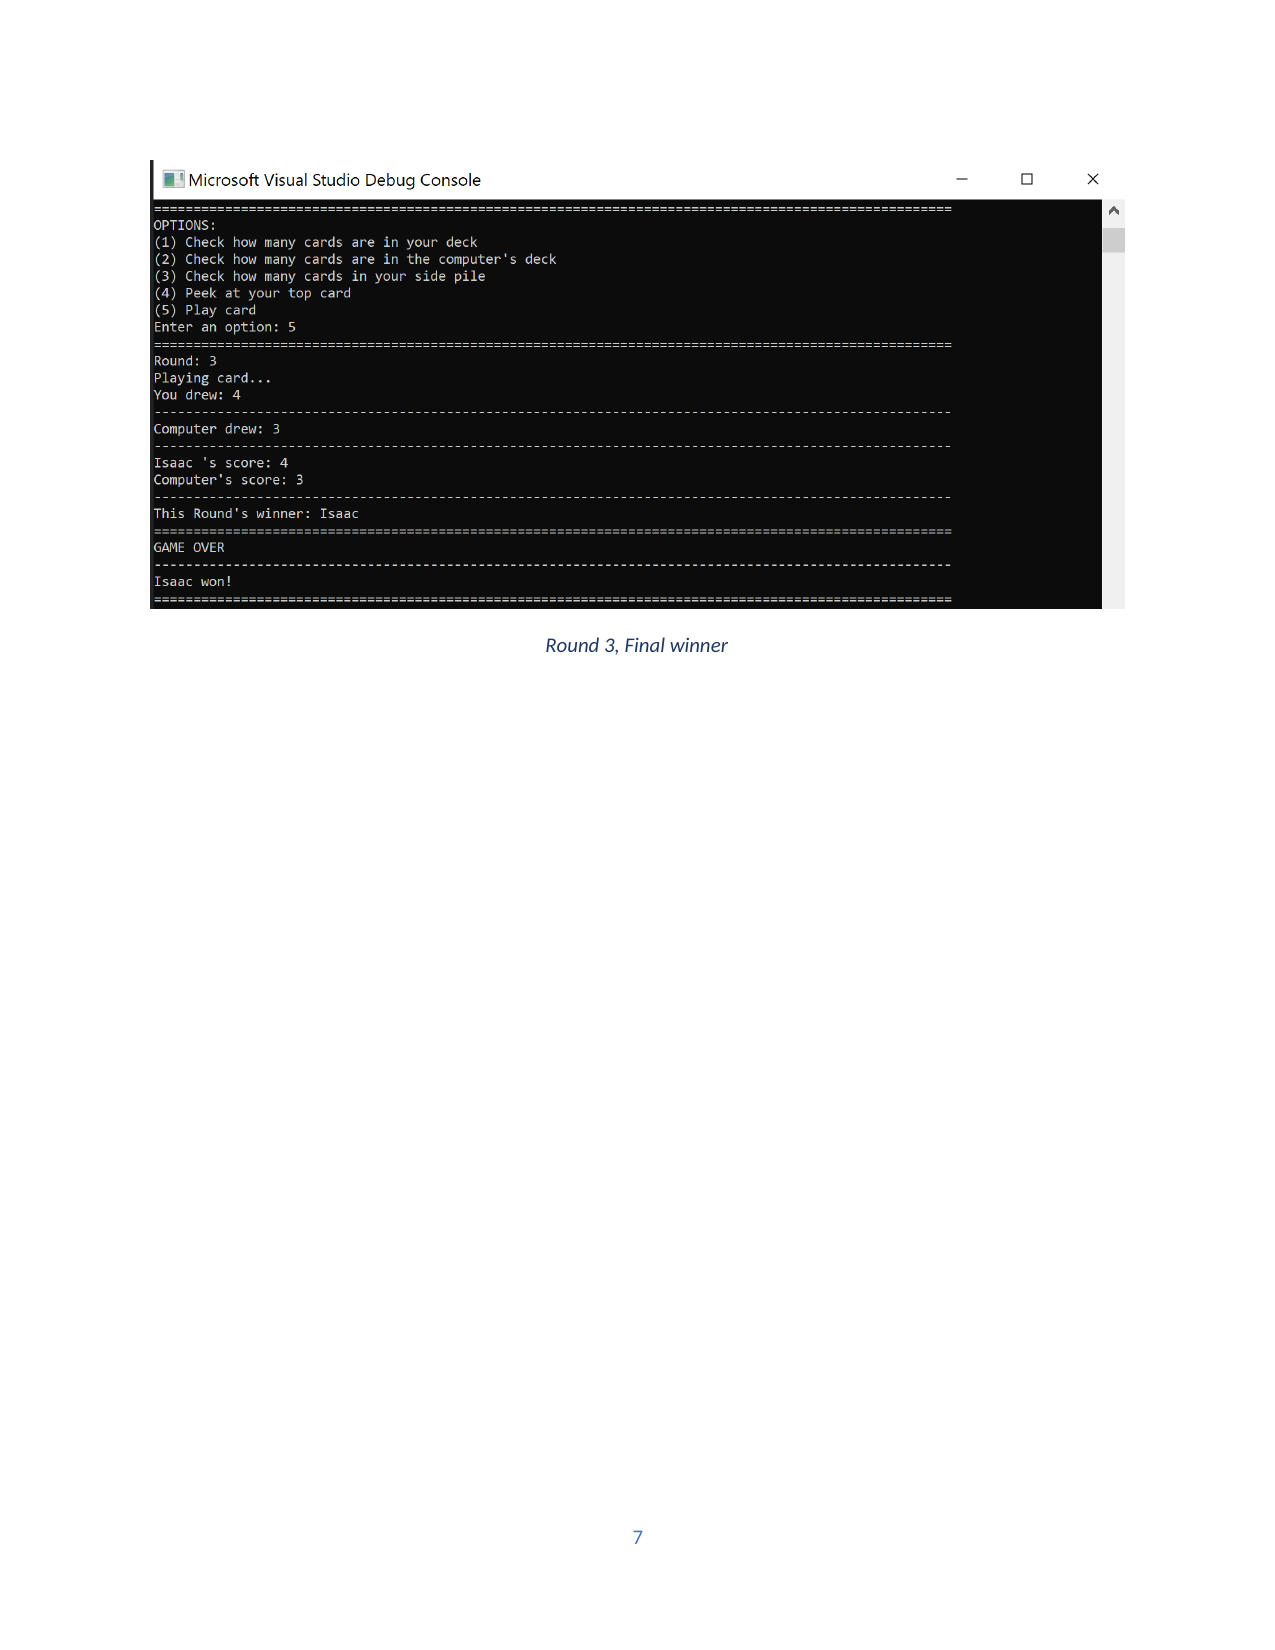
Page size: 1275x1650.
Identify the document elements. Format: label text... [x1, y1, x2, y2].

picture [150, 160, 1125, 609]
text Round 3, Final winner [150, 633, 1125, 658]
